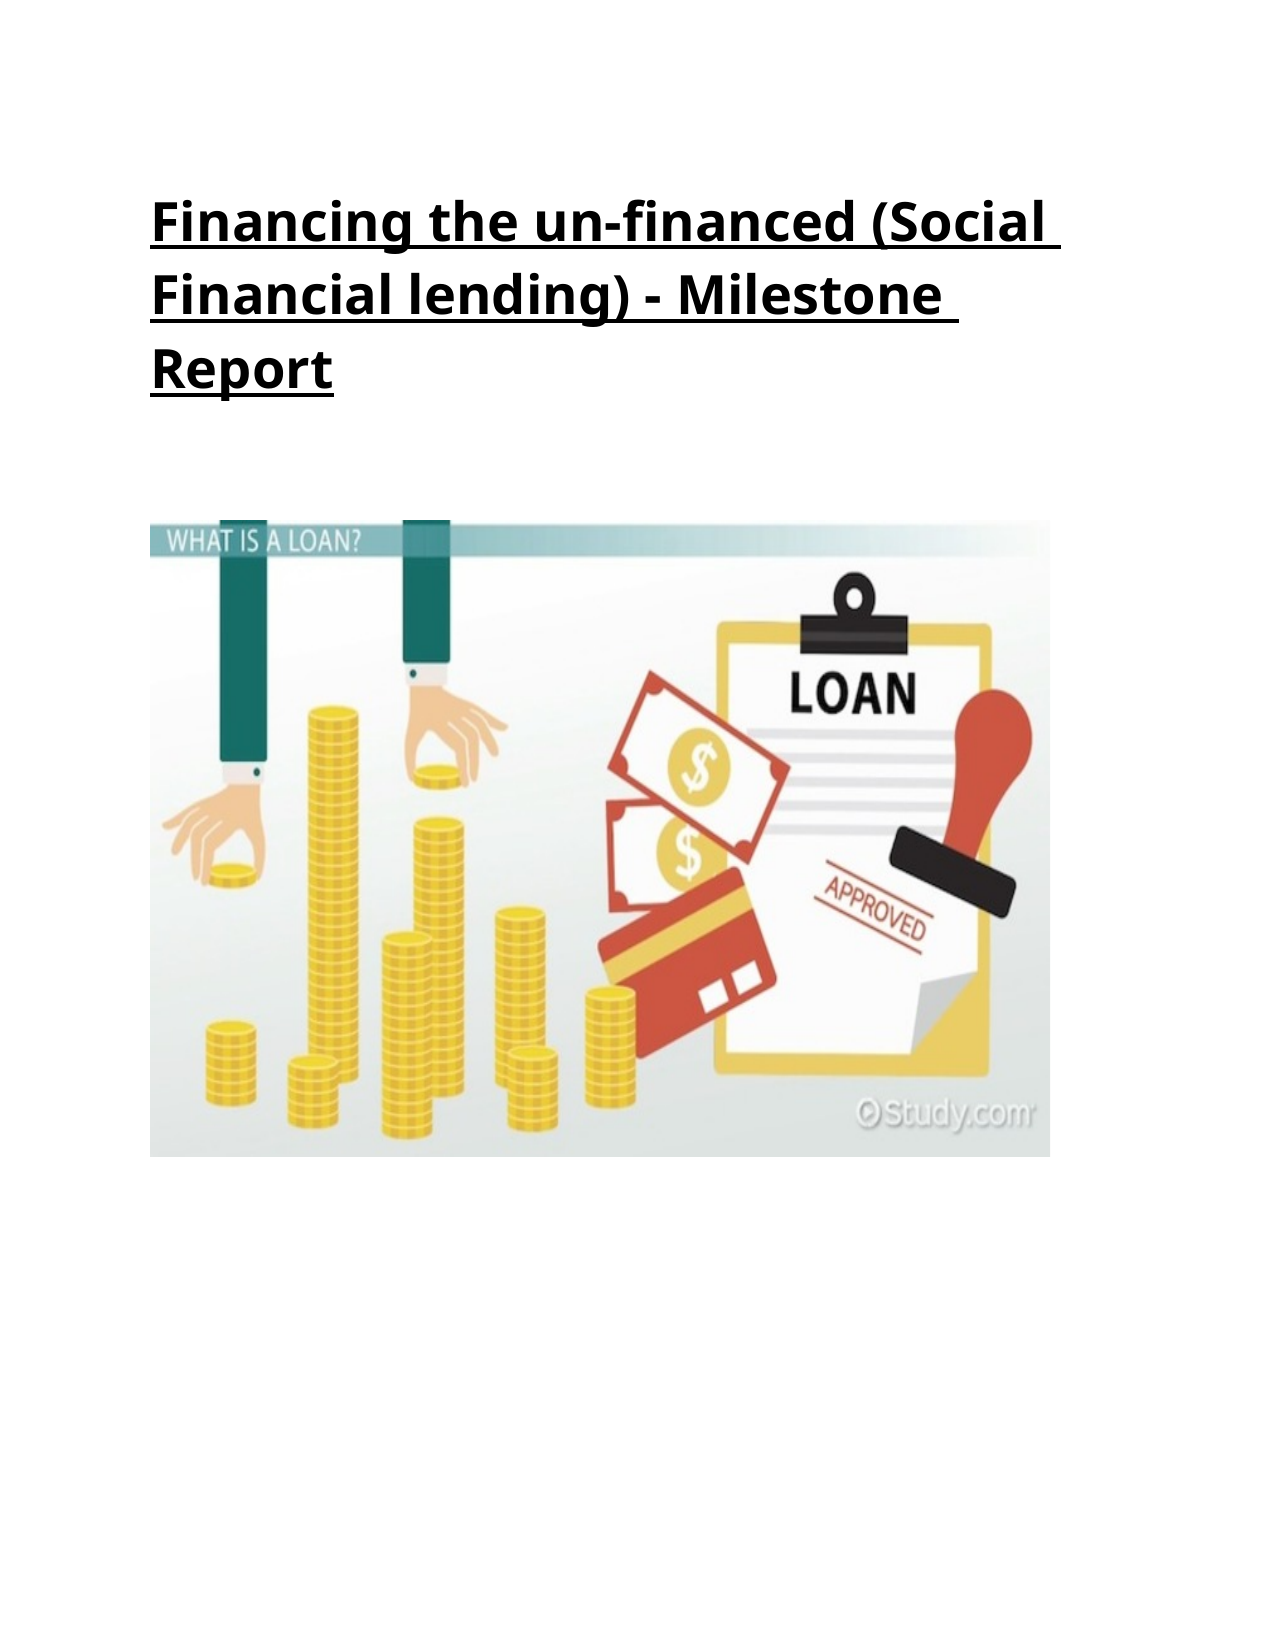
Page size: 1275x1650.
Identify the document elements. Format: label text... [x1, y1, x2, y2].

title Financing the un-financed (Social Financial lending) - Milestone Report [150, 183, 1125, 404]
picture [150, 520, 1050, 1157]
